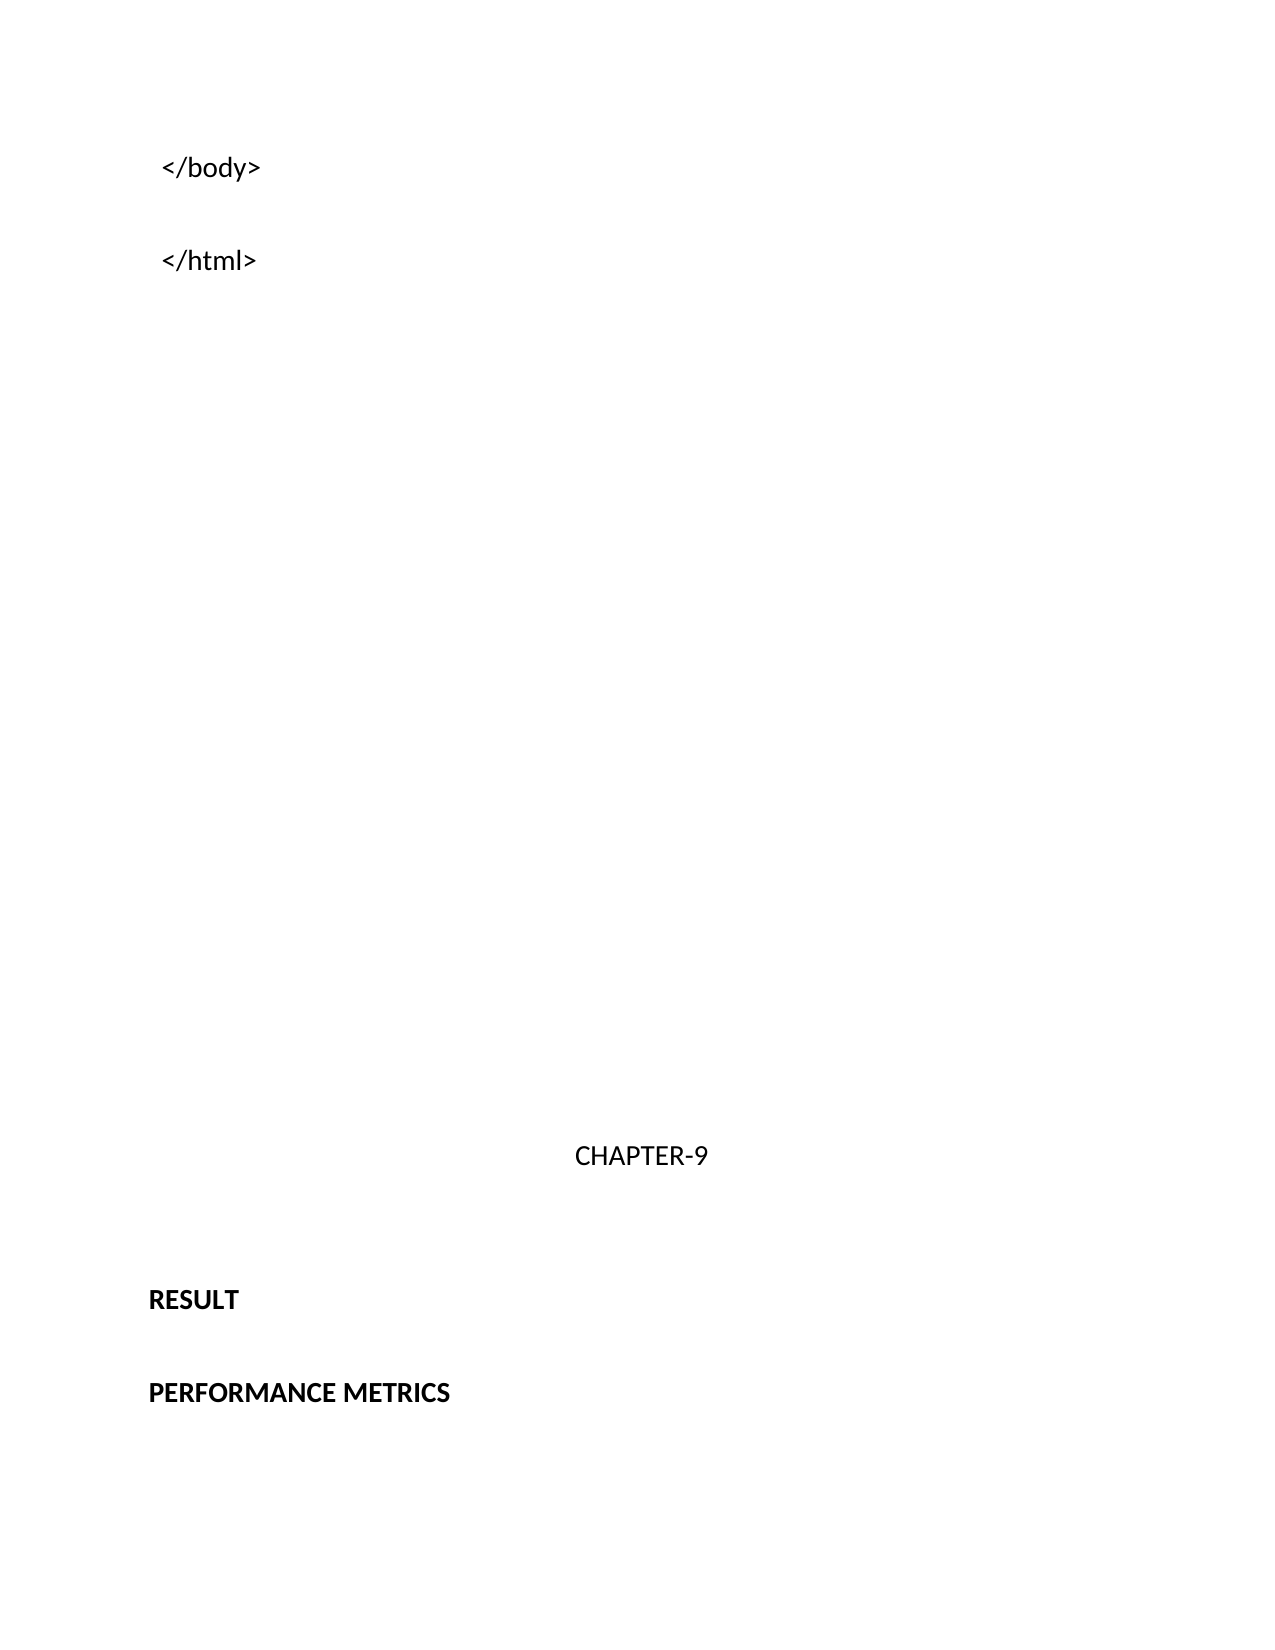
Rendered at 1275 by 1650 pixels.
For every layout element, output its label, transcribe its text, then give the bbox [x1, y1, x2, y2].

text CHAPTER-9 [144, 1137, 1139, 1172]
text </body> [161, 149, 1067, 185]
text RESULT [148, 1281, 1171, 1316]
text </html> [161, 242, 1067, 278]
subtitle PERFORMANCE METRICS [148, 1374, 1171, 1410]
